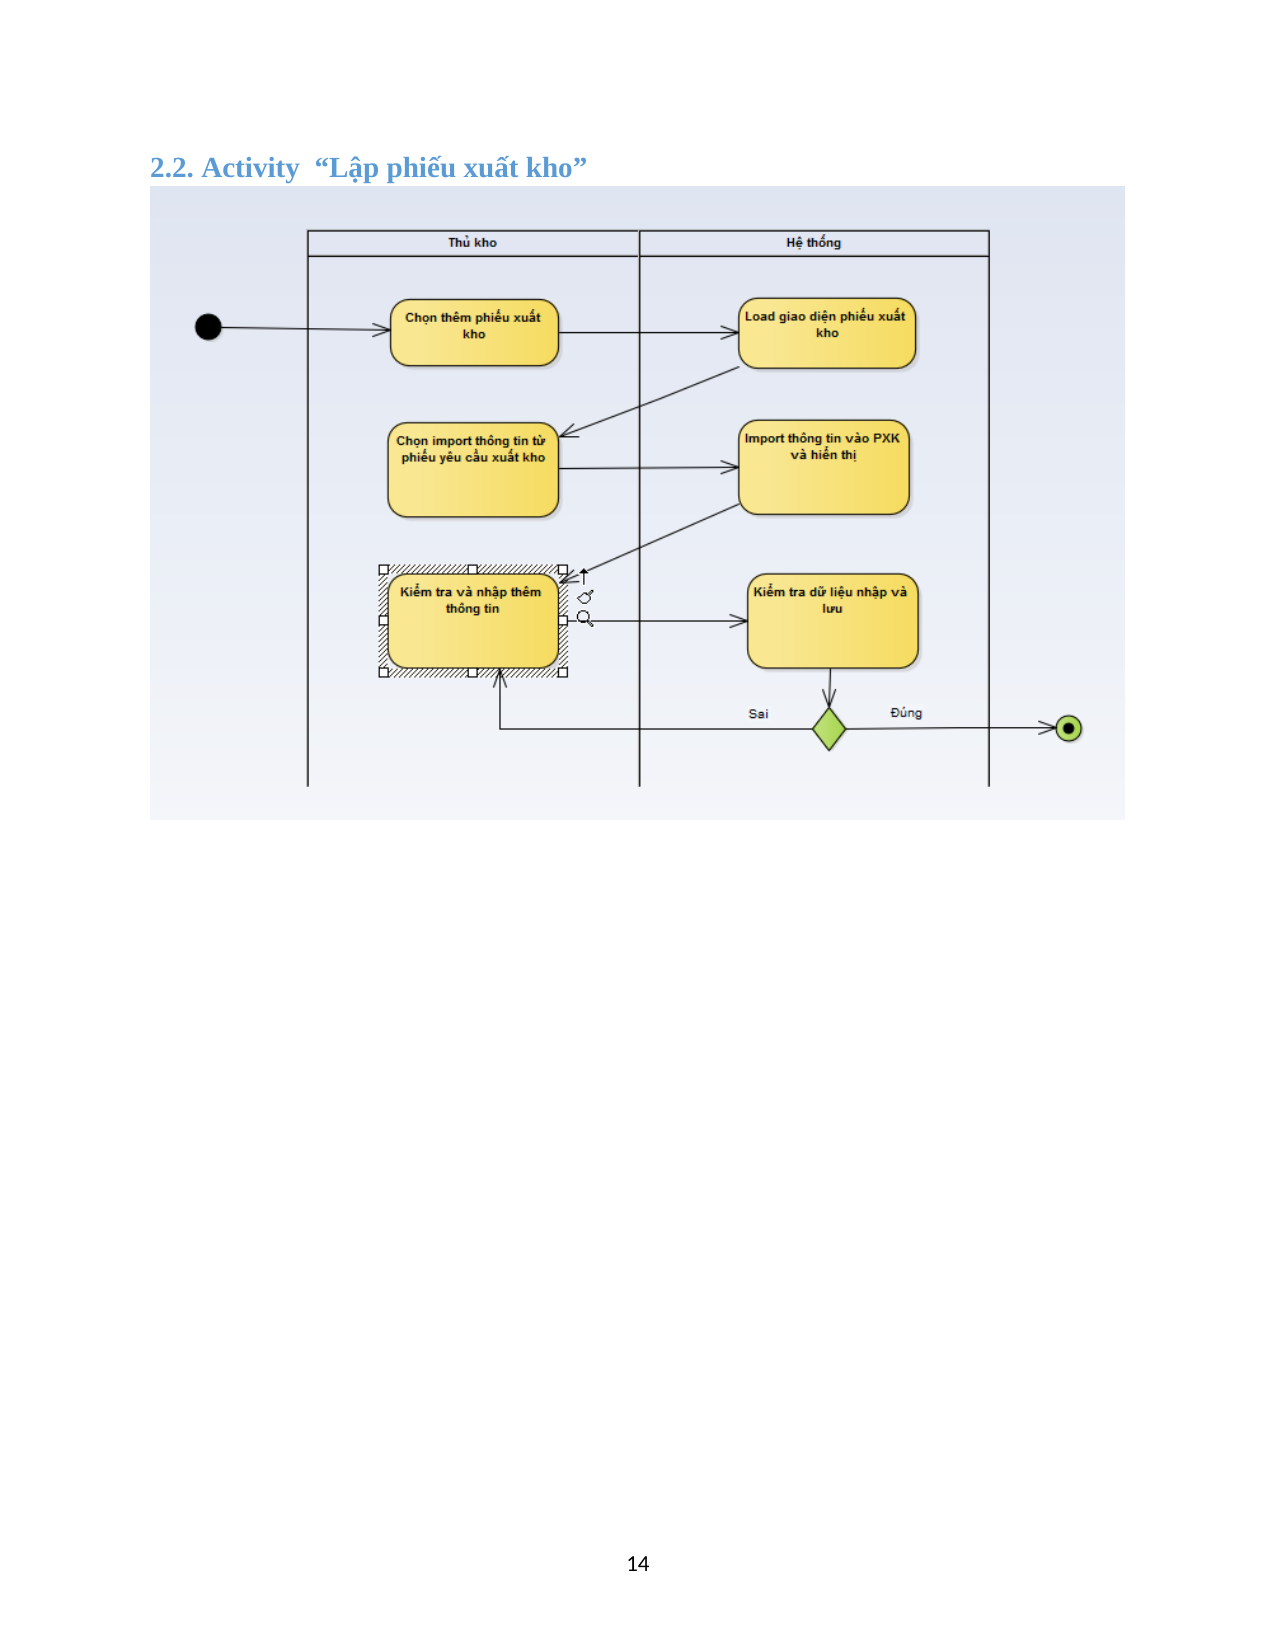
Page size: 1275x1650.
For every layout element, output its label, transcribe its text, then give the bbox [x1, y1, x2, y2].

picture [150, 186, 1125, 820]
subtitle 2.2. Activity “Lập phiếu xuất kho” [150, 150, 1125, 183]
